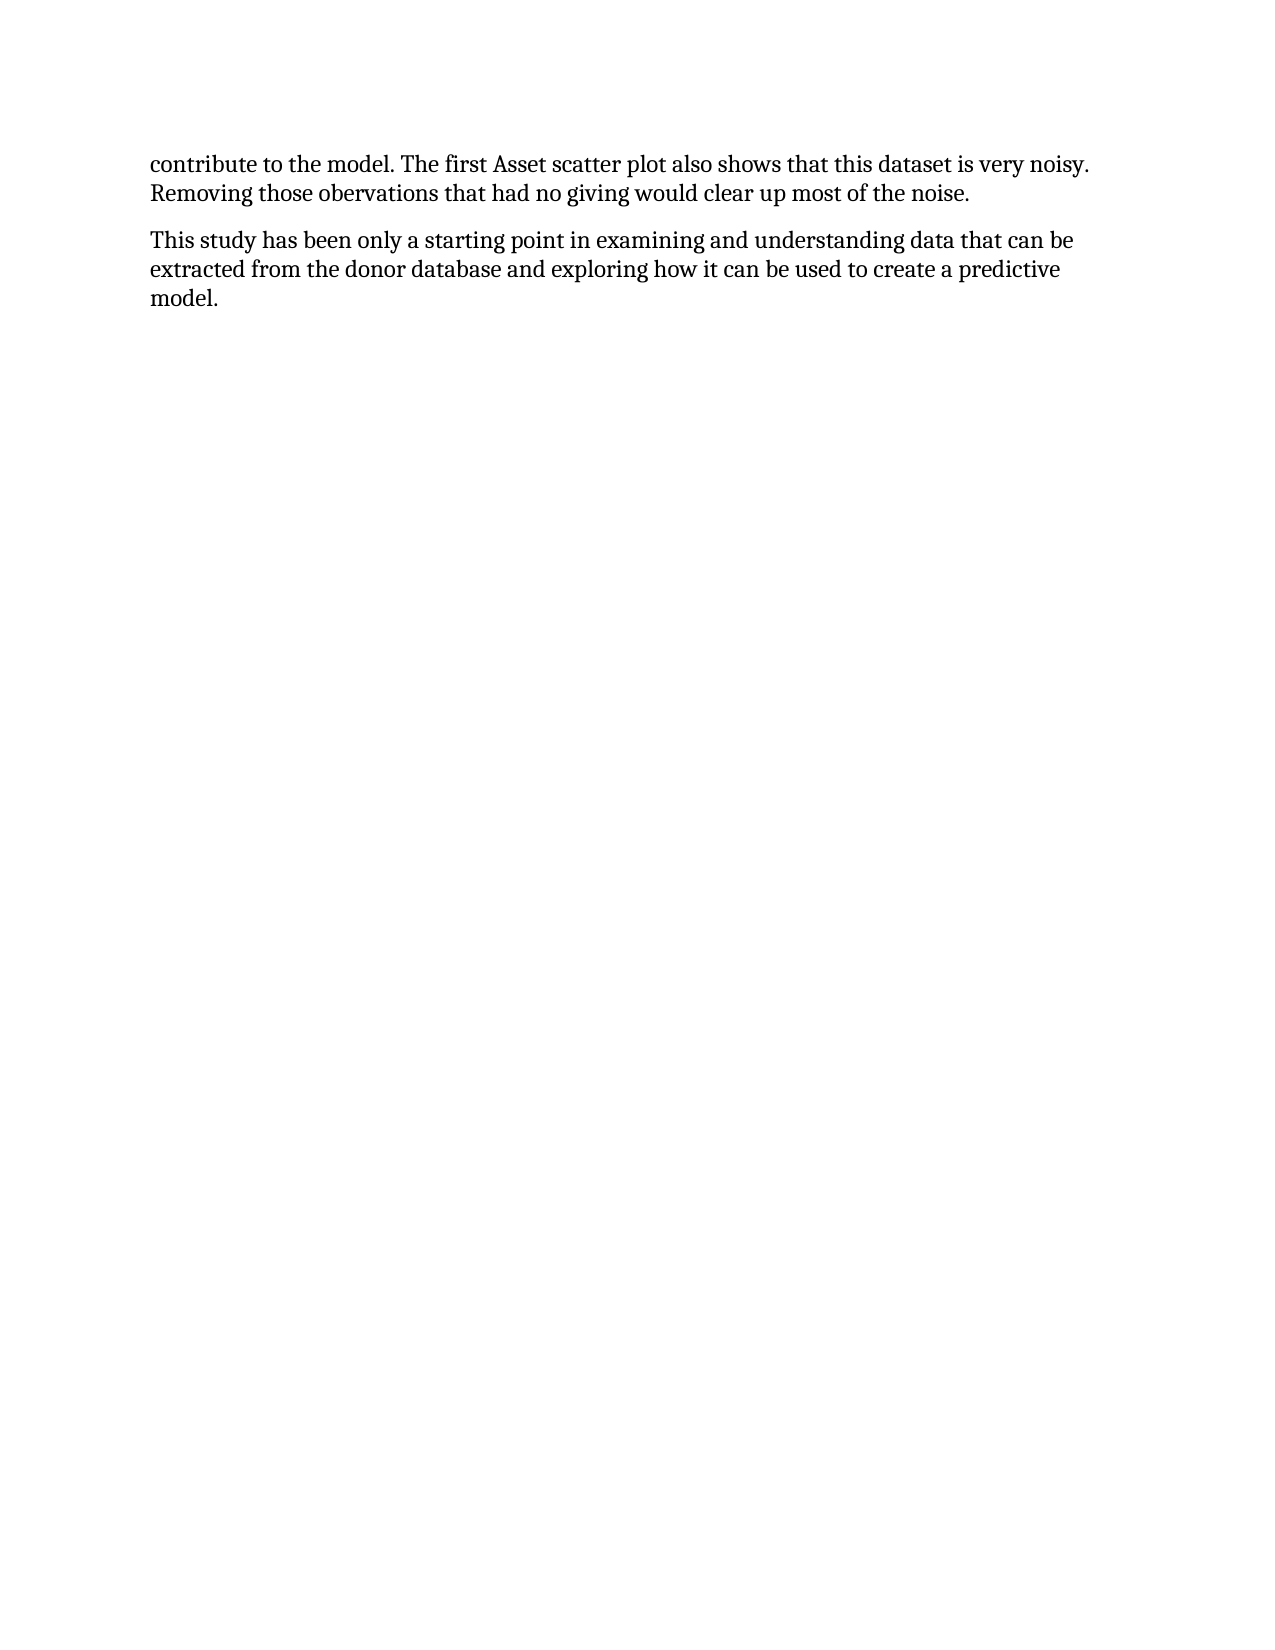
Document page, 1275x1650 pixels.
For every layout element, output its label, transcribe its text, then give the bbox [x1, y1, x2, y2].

text This study has been only a starting point in examining and understanding data that can be extracted from the donor database and exploring how it can be used to create a predictive model. [150, 226, 1125, 312]
